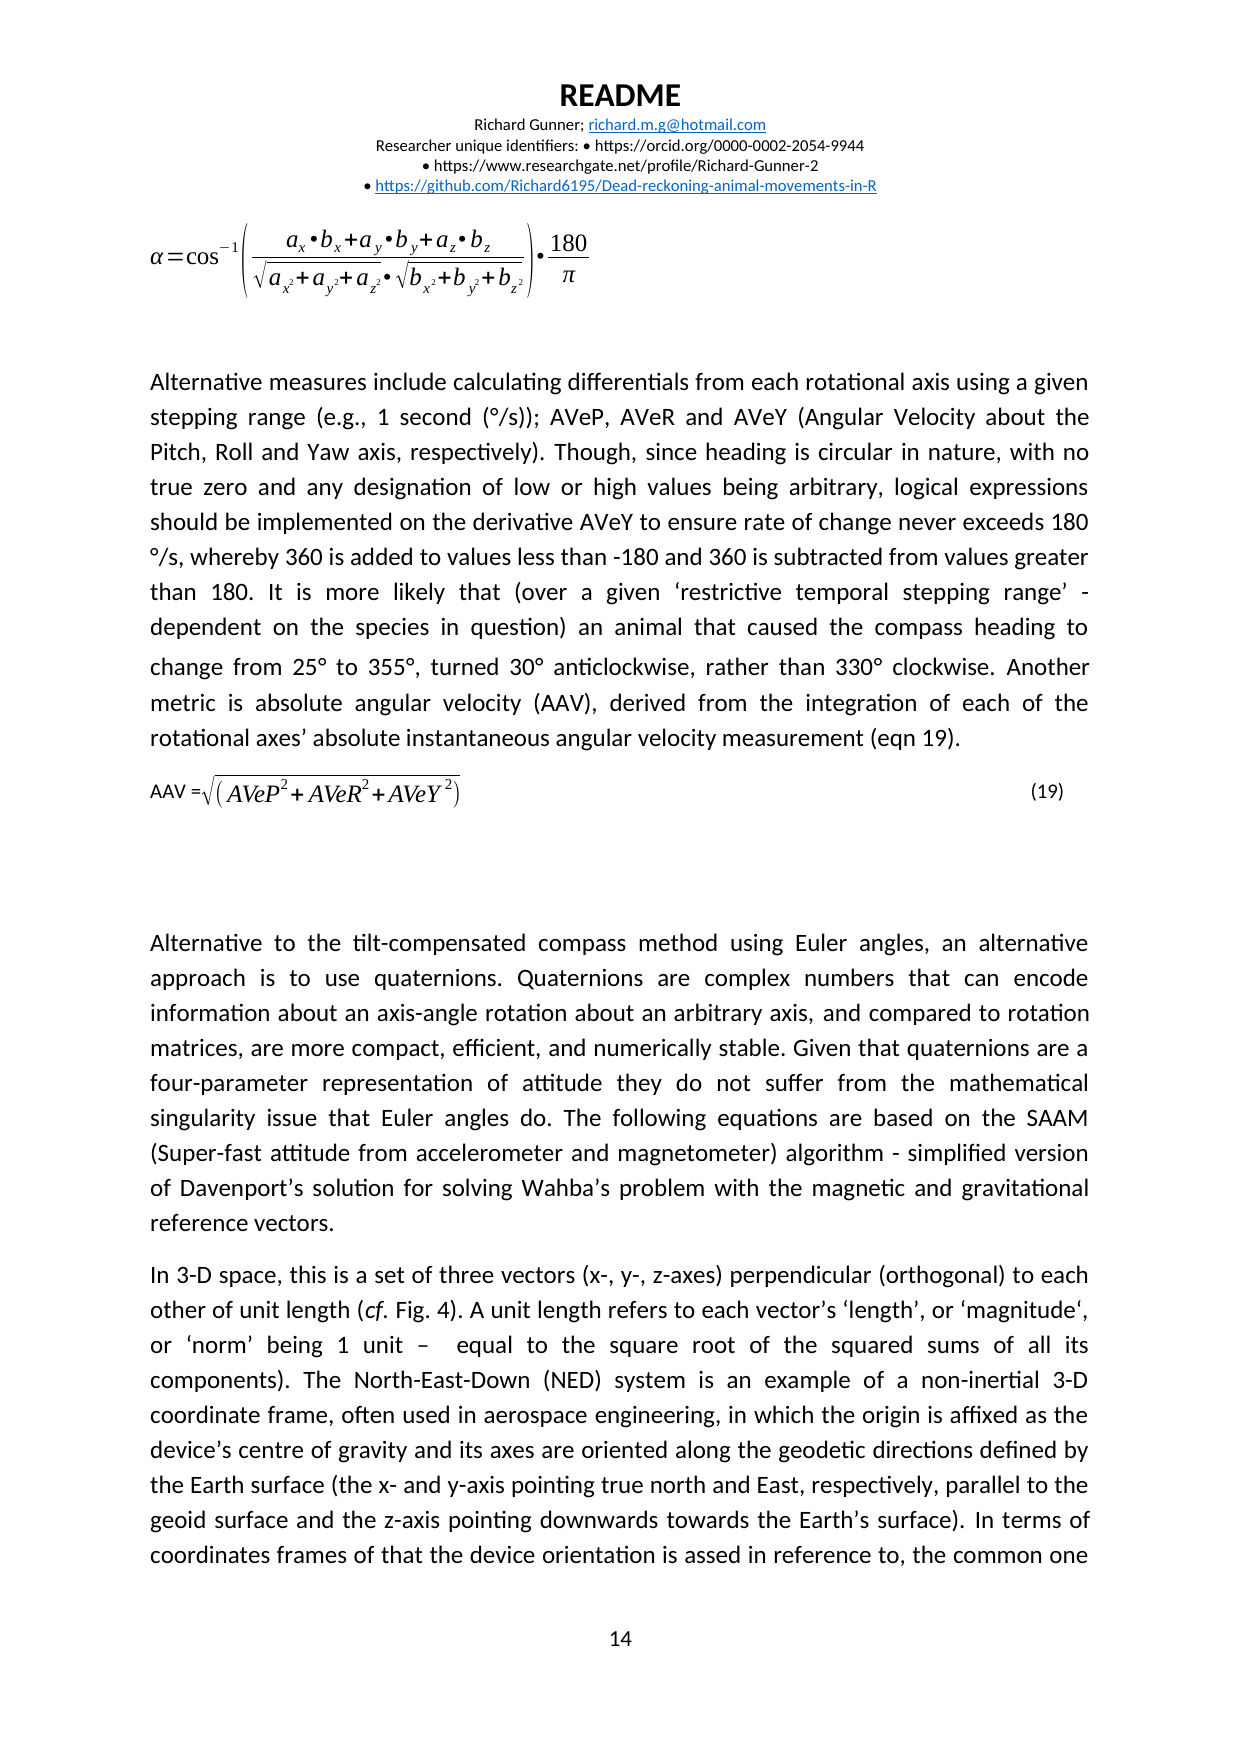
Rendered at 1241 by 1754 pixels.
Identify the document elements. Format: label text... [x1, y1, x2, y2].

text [150, 1259, 1090, 1539]
text Alternative to the tilt-compensated compass method using Euler angles, an alternative approach is to use quaternions. Quaternions are complex numbers that can encode information about an axis-angle rotation about an arbitrary axis, and compared to rotation matrices, are more compact, efficient, and numerically stable. Given that quaternions are a four-parameter representation of attitude they do not suffer from the mathematical singularity issue that Euler angles do. The following equations are based on the SAAM (Super-fast attitude from accelerometer and magnetometer) algorithm - simplified version of Davenport’s solution for solving Wahba’s problem with the magnetic and gravitational reference vectors. [150, 927, 1090, 1238]
text Alternative measures include calculating differentials from each rotational axis using a given stepping range (e.g., 1 second (°/s)); AVeP, AVeR and AVeY (Angular Velocity about the Pitch, Roll and Yaw axis, respectively). Though, since heading is circular in nature, with no true zero and any designation of low or high values being arbitrary, logical expressions should be implemented on the derivative AVeY to ensure rate of change never exceeds 180 °/s, whereby 360 is added to values less than -180 and 360 is subtracted from values greater than 180. It is more likely that (over a given ‘restrictive temporal stepping range’ - dependent on the species in question) an animal that caused the compass heading to change from 25° to 355°, turned 30° anticlockwise, rather than 330° clockwise. Another metric is absolute angular velocity (AAV), derived from the integration of each of the rotational axes’ absolute instantaneous angular velocity measurement (eqn 19). [150, 366, 1090, 753]
text AAV = (19) [150, 774, 1090, 809]
